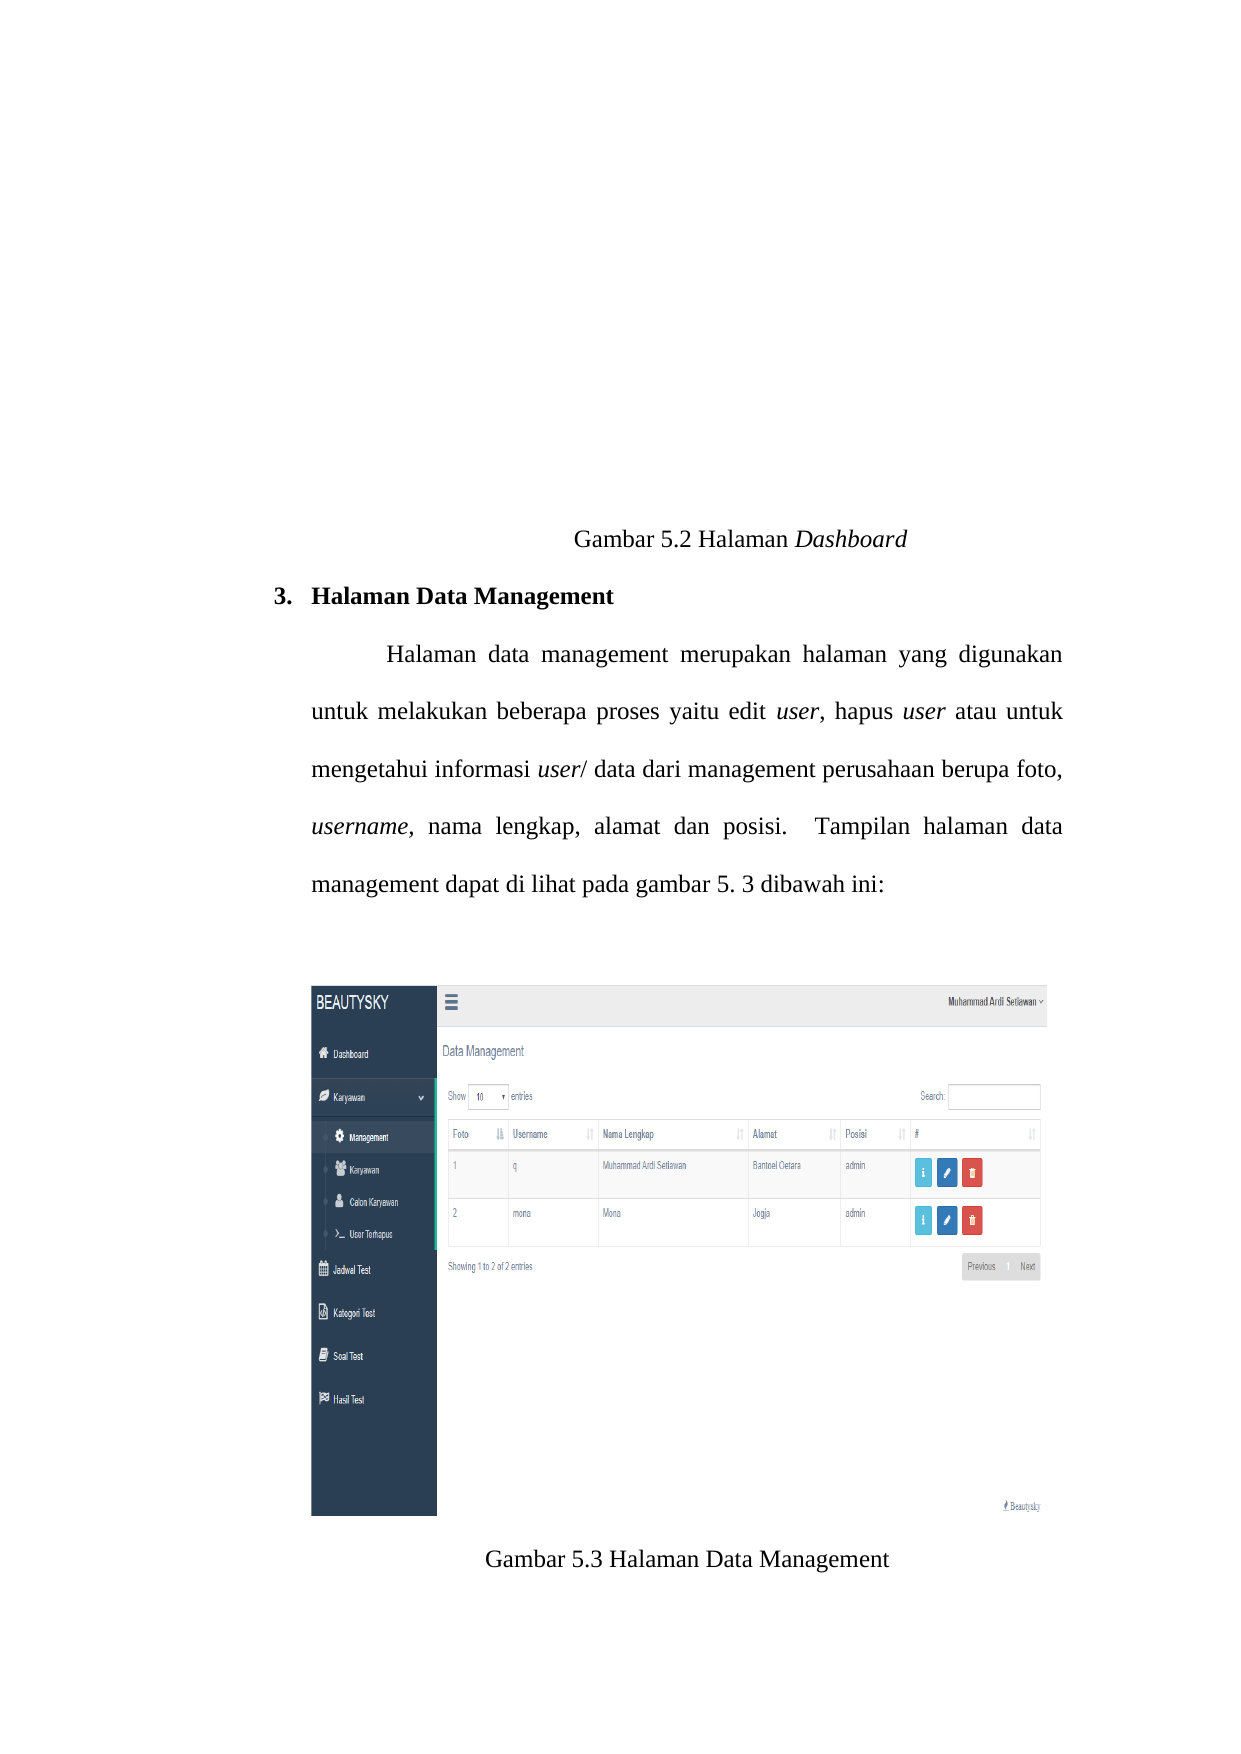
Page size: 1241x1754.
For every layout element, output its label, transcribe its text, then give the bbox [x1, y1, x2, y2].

list Halaman data management merupakan halaman yang digunakan untuk melakukan beberapa proses yaitu edit user, hapus user atau untuk mengetahui informasi user/ data dari management perusahaan berupa foto, username, nama lengkap, alamat dan posisi. Tampilan halaman data management dapat di lihat pada gambar 5. 3 dibawah ini: [311, 639, 1063, 897]
list Halaman Data Management [274, 581, 1063, 610]
text Gambar 5.3 Halaman Data Management [236, 1544, 1063, 1573]
picture [311, 983, 1048, 1516]
text Gambar 5.2 Halaman Dashboard [236, 524, 1063, 552]
